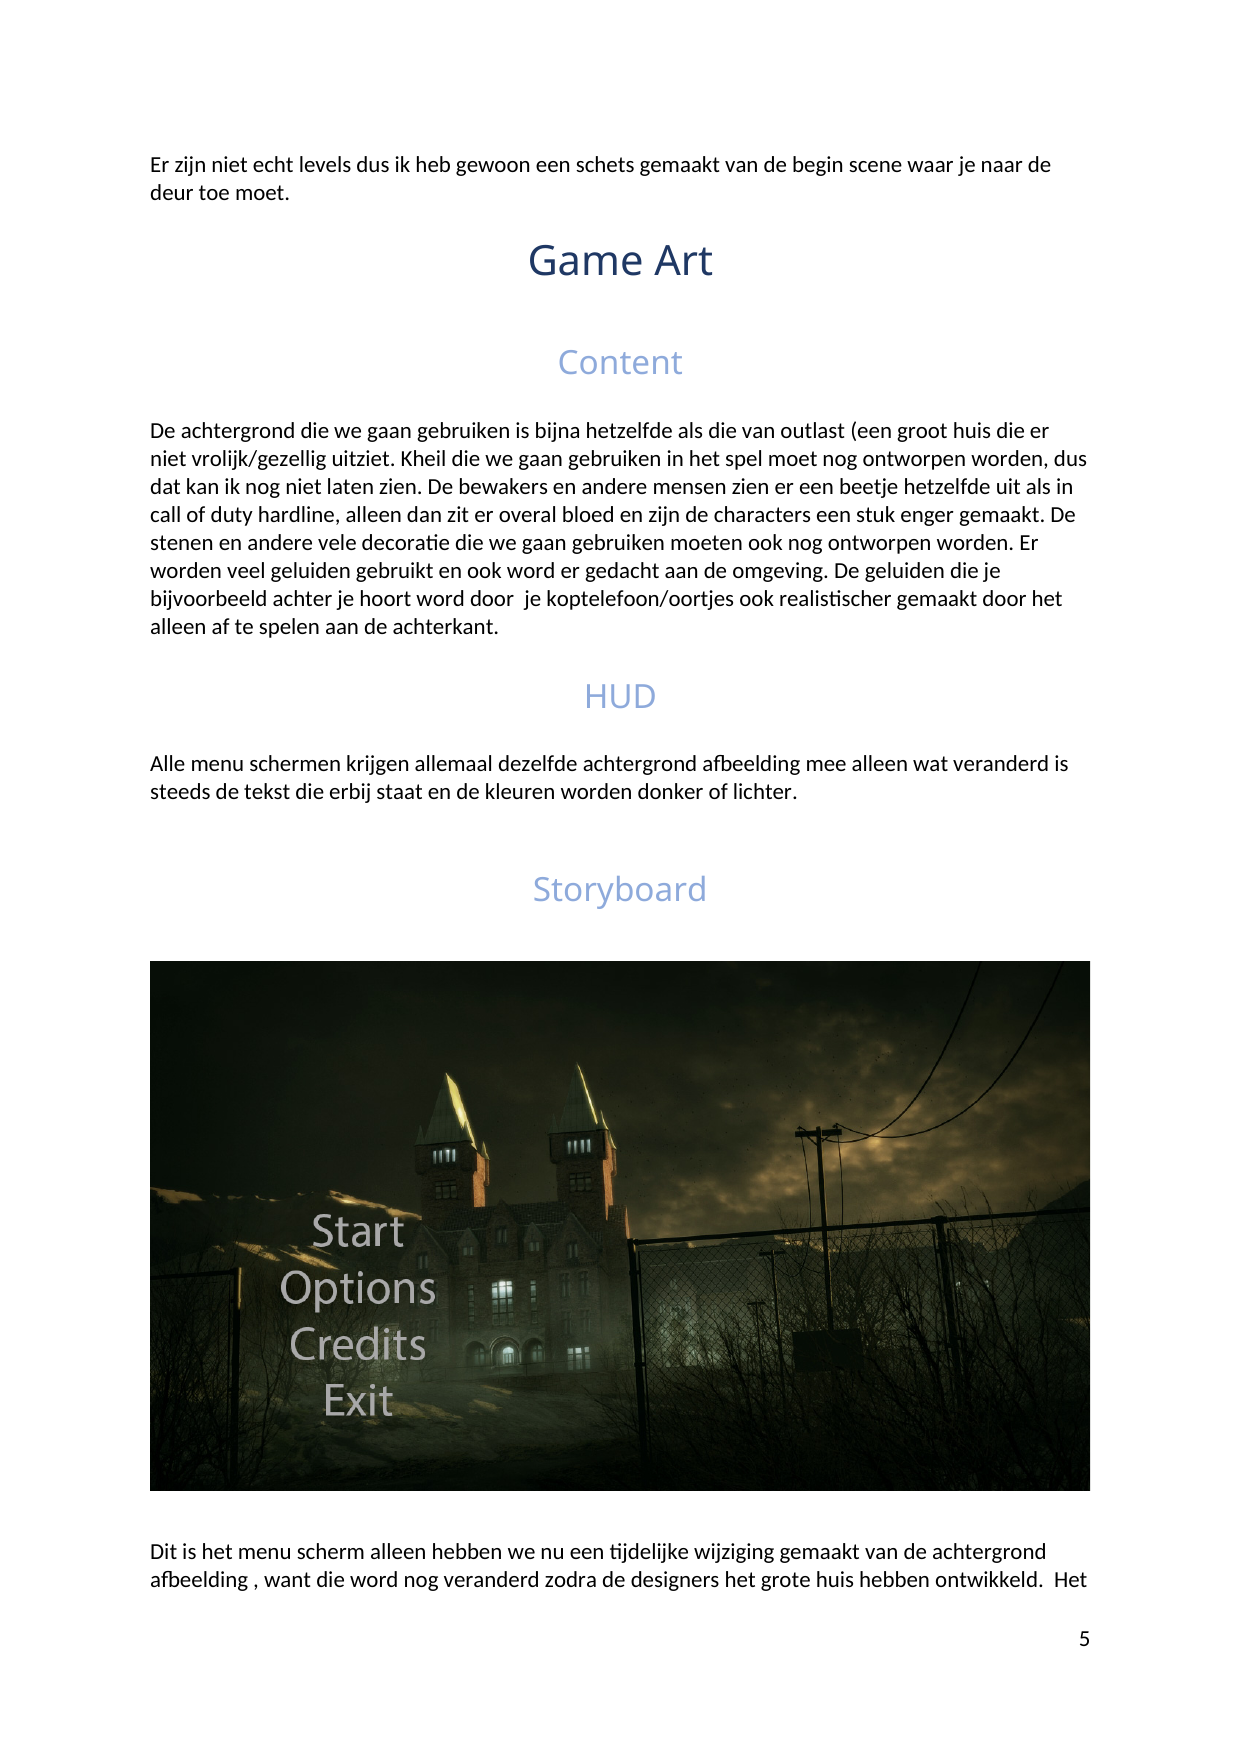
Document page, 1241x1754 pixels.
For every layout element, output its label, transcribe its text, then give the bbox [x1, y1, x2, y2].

subtitle Game Art [150, 231, 1090, 288]
text De achtergrond die we gaan gebruiken is bijna hetzelfde als die van outlast (een groot huis die er niet vrolijk/gezellig uitziet. Kheil die we gaan gebruiken in het spel moet nog ontworpen worden, dus dat kan ik nog niet laten zien. De bewakers en andere mensen zien er een beetje hetzelfde uit als in call of duty hardline, alleen dan zit er overal bloed en zijn de characters een stuk enger gemaakt. De stenen en andere vele decoratie die we gaan gebruiken moeten ook nog ontworpen worden. Er worden veel geluiden gebruikt en ook word er gedacht aan de omgeving. De geluiden die je bijvoorbeeld achter je hoort word door je koptelefoon/oortjes ook realistischer gemaakt door het alleen af te spelen aan de achterkant. [150, 416, 1090, 640]
picture [150, 961, 1091, 1491]
subtitle HUD [150, 672, 1090, 718]
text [150, 1537, 1090, 1593]
subtitle Content [150, 339, 1090, 384]
subtitle Storyboard [150, 866, 1090, 911]
text Alle menu schermen krijgen allemaal dezelfde achtergrond afbeelding mee alleen wat veranderd is steeds de tekst die erbij staat en de kleuren worden donker of lichter. [150, 749, 1090, 806]
text Er zijn niet echt levels dus ik heb gewoon een schets gemaakt van de begin scene waar je naar de deur toe moet. [150, 150, 1090, 206]
